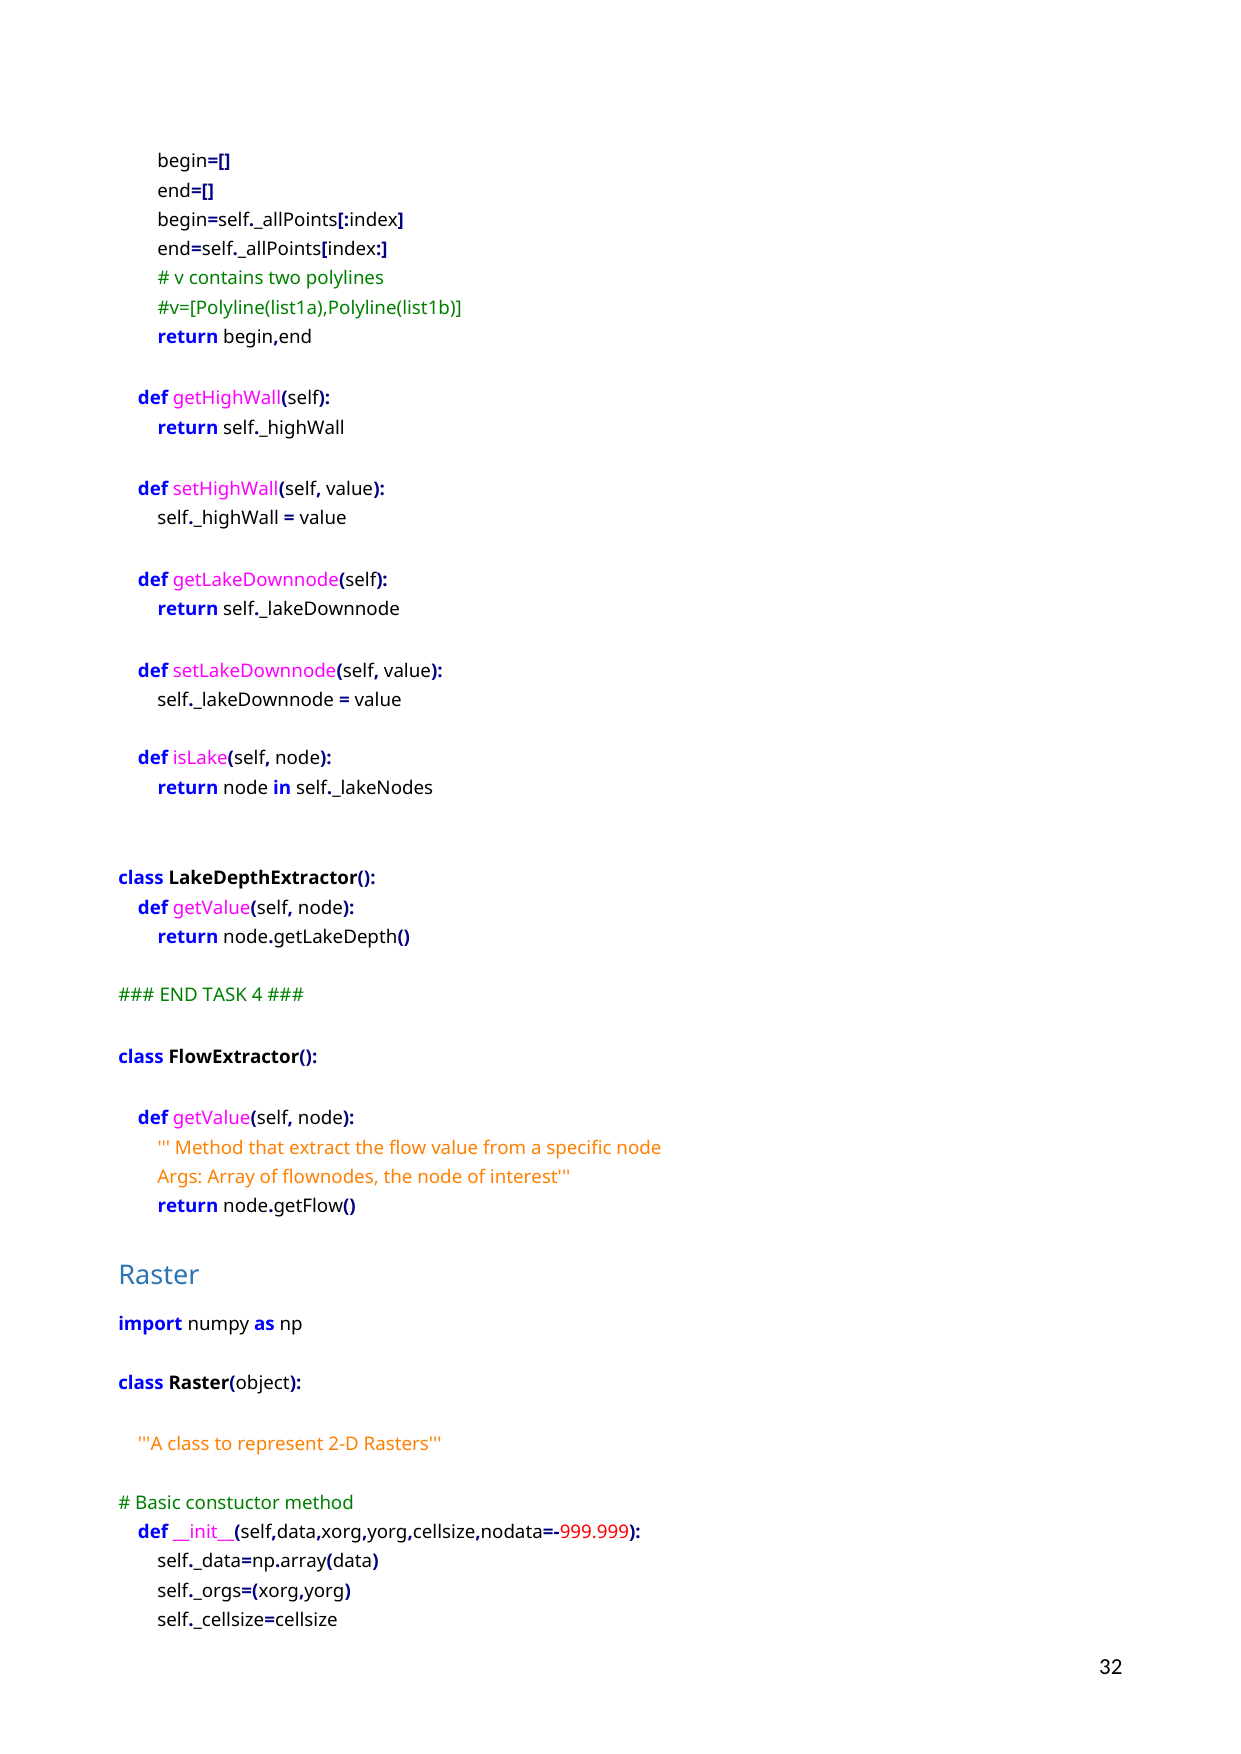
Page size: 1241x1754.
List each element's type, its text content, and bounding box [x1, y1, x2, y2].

text begin=self._allPoints[:index] [118, 206, 1122, 232]
text ''' Method that extract the flow value from a specific node [118, 1134, 1122, 1159]
text def isLake(self, node): [118, 745, 1122, 770]
text # Basic constuctor method [118, 1489, 1122, 1514]
text # v contains two polylines [118, 265, 1122, 290]
text def getValue(self, node): [118, 1105, 1122, 1130]
text '''A class to represent 2-D Rasters''' [118, 1431, 1122, 1456]
text self._highWall = value [118, 505, 1122, 530]
text ### END TASK 4 ### [118, 982, 1122, 1007]
text return node in self._lakeNodes [118, 774, 1122, 799]
text import numpy as np [118, 1311, 1122, 1336]
text self._lakeDownnode = value [118, 686, 1122, 712]
text end=self._allPoints[index:] [118, 235, 1122, 261]
text def getLakeDownnode(self): [118, 566, 1122, 592]
text class Raster(object): [118, 1369, 1122, 1394]
text return node.getLakeDepth() [118, 923, 1122, 949]
text self._data=np.array(data) [118, 1548, 1122, 1573]
text return node.getFlow() [118, 1192, 1122, 1218]
text return self._highWall [118, 414, 1122, 439]
text def setHighWall(self, value): [118, 475, 1122, 501]
text return self._lakeDownnode [118, 595, 1122, 621]
text def setLakeDownnode(self, value): [118, 657, 1122, 682]
text begin=[] [118, 148, 1122, 173]
subtitle Raster [118, 1255, 1122, 1292]
text class LakeDepthExtractor(): [118, 865, 1122, 890]
text def getValue(self, node): [118, 894, 1122, 919]
text #v=[Polyline(list1a),Polyline(list1b)] [118, 294, 1122, 319]
text Args: Array of flownodes, the node of interest''' [118, 1163, 1122, 1189]
text end=[] [118, 177, 1122, 202]
text return begin,end [118, 323, 1122, 349]
text self._orgs=(xorg,yorg) [118, 1577, 1122, 1602]
text def getHighWall(self): [118, 385, 1122, 410]
text class FlowExtractor(): [118, 1043, 1122, 1069]
text def __init__(self,data,xorg,yorg,cellsize,nodata=-999.999): [118, 1518, 1122, 1544]
text self._cellsize=cellsize [118, 1606, 1122, 1632]
